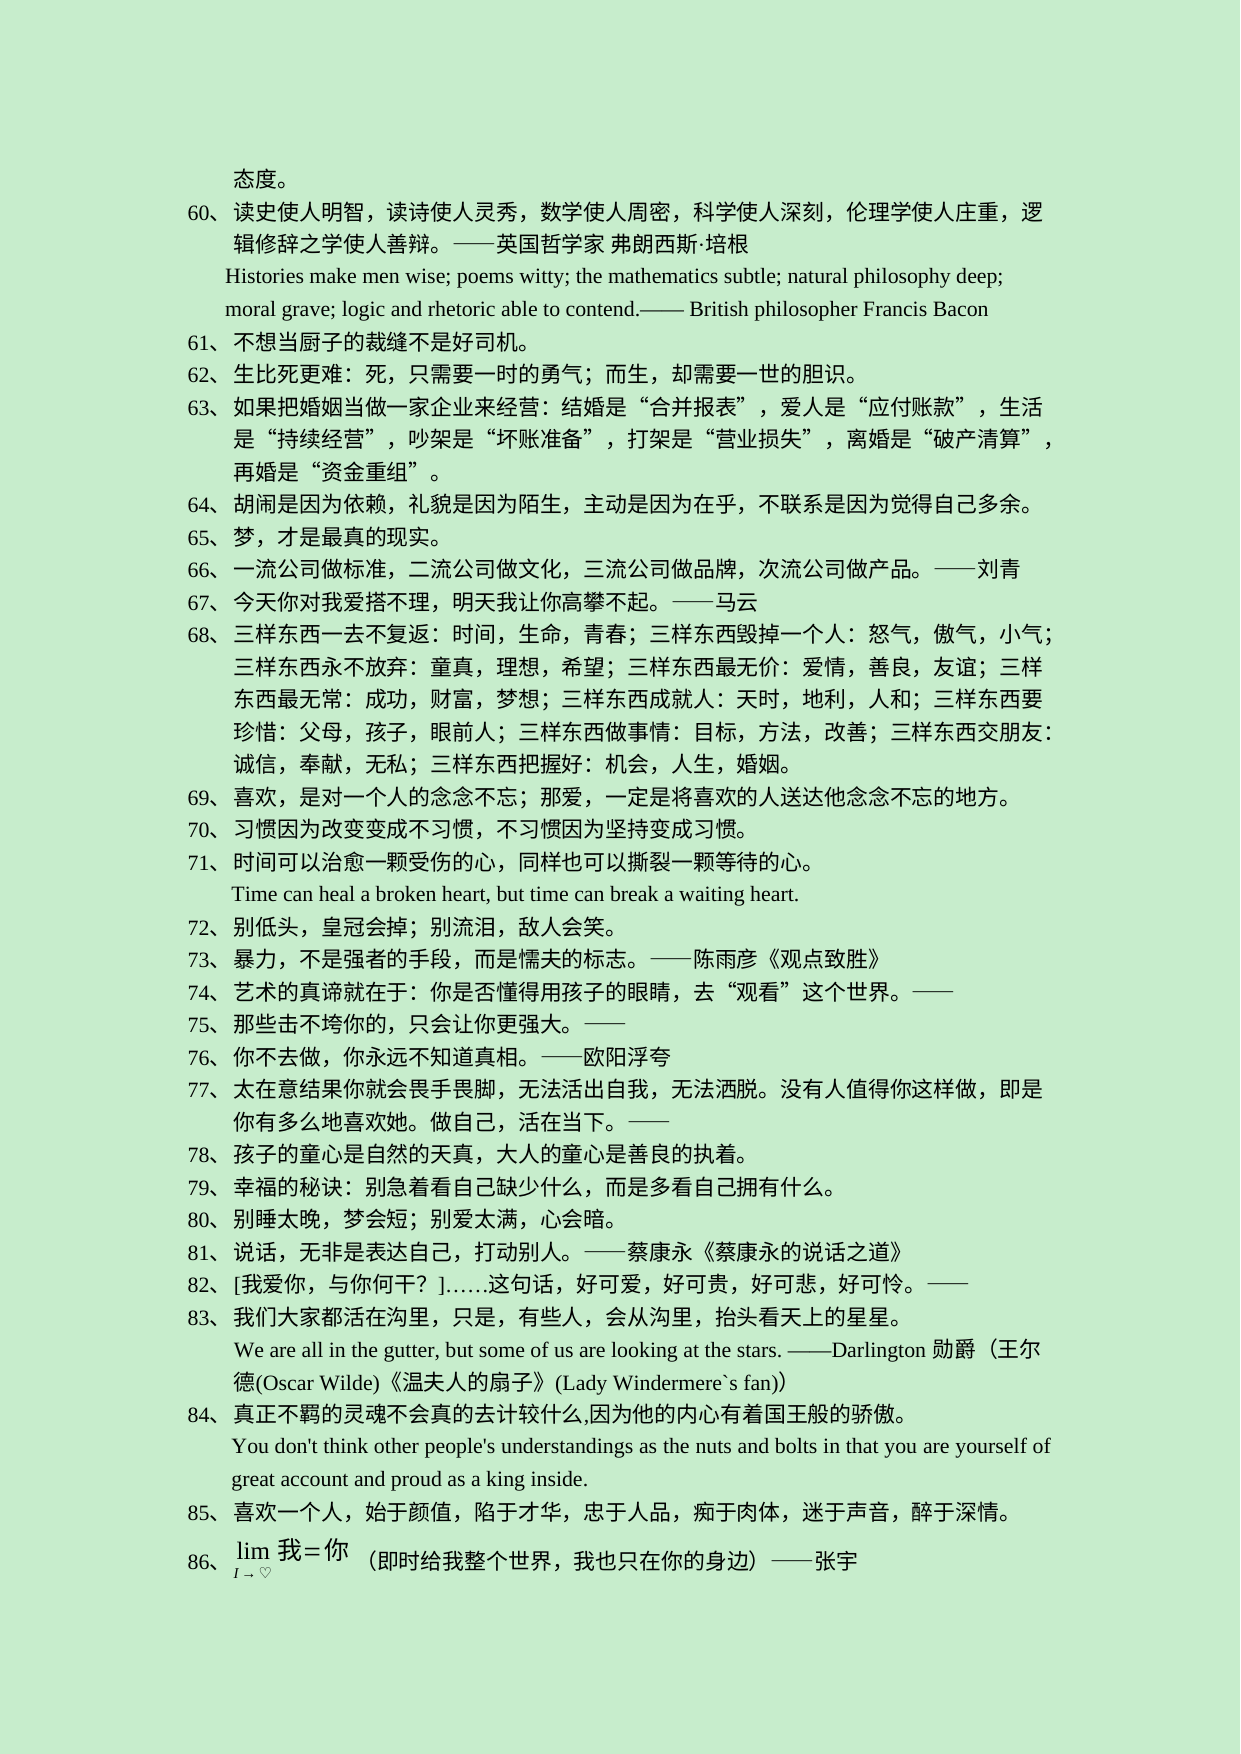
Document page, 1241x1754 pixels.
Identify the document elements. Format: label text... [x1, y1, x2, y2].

list You don't think other people's understandings as the nuts and bolts in that you are yourself of great account and proud as a king inside. [231, 1429, 1053, 1494]
list 如果把婚姻当做一家企业来经营：结婚是“合并报表”，爱人是“应付账款”，生活是“持续经营”，吵架是“坏账准备”，打架是“营业损失”，离婚是“破产清算”，再婚是“资金重组”。 [187, 389, 1053, 487]
list 习惯因为改变变成不习惯，不习惯因为坚持变成习惯。 [187, 812, 1053, 844]
list 我们大家都活在沟里，只是，有些人，会从沟里，抬头看天上的星星。 [187, 1299, 1053, 1332]
list 胡闹是因为依赖，礼貌是因为陌生，主动是因为在乎，不联系是因为觉得自己多余。 [187, 487, 1053, 519]
text We are all in the gutter, but some of us are looking at the stars. ——Darlington 勋爵（王尔德(Oscar Wilde)《温夫人的扇子》(Lady Windermere`s fan)） [233, 1332, 1053, 1397]
list 别低头，皇冠会掉；别流泪，敌人会笑。 [187, 909, 1053, 942]
list 太在意结果你就会畏手畏脚，无法活出自我，无法洒脱。没有人值得你这样做，即是你有多么地喜欢她。做自己，活在当下。—— [187, 1072, 1053, 1137]
text Histories make men wise; poems witty; the mathematics subtle; natural philosophy deep; moral grave; logic and rhetoric able to contend.—— British philosopher Francis Bacon [225, 259, 1053, 324]
list 三样东西一去不复返：时间，生命，青春；三样东西毁掉一个人：怒气，傲气，小气；三样东西永不放弃：童真，理想，希望；三样东西最无价：爱情，善良，友谊；三样东西最无常：成功，财富，梦想；三样东西成就人：天时，地利，人和；三样东西要珍惜：父母，孩子，眼前人；三样东西做事情：目标，方法，改善；三样东西交朋友：诚信，奉献，无私；三样东西把握好：机会，人生，婚姻。 [187, 617, 1053, 779]
list 梦，才是最真的现实。 [187, 519, 1053, 552]
text Time can heal a broken heart, but time can break a waiting heart. [187, 877, 1053, 909]
list 喜欢一个人，始于颜值，陷于才华，忠于人品，痴于肉体，迷于声音，醉于深情。 [187, 1494, 1053, 1527]
list 你不去做，你永远不知道真相。——欧阳浮夸 [187, 1039, 1053, 1072]
list 别睡太晚，梦会短；别爱太满，心会暗。 [187, 1202, 1053, 1234]
list 时间可以治愈一颗受伤的心，同样也可以撕裂一颗等待的心。 [187, 844, 1053, 877]
list 今天你对我爱搭不理，明天我让你高攀不起。——马云 [187, 584, 1053, 617]
list （即时给我整个世界，我也只在你的身边）——张宇 [187, 1527, 1053, 1592]
list 喜欢，是对一个人的念念不忘；那爱，一定是将喜欢的人送达他念念不忘的地方。 [187, 779, 1053, 812]
list 读史使人明智，读诗使人灵秀，数学使人周密，科学使人深刻，伦理学使人庄重，逻辑修辞之学使人善辩。——英国哲学家 弗朗西斯·培根 [187, 194, 1053, 259]
list 真正不羁的灵魂不会真的去计较什么,因为他的内心有着国王般的骄傲。 [187, 1397, 1053, 1429]
list 说话，无非是表达自己，打动别人。——蔡康永《蔡康永的说话之道》 [187, 1234, 1053, 1267]
list 幸福的秘诀：别急着看自己缺少什么，而是多看自己拥有什么。 [187, 1169, 1053, 1202]
list 那些击不垮你的，只会让你更强大。—— [187, 1007, 1053, 1039]
list 艺术的真谛就在于：你是否懂得用孩子的眼睛，去“观看”这个世界。—— [187, 974, 1053, 1007]
list 一流公司做标准，二流公司做文化，三流公司做品牌，次流公司做产品。——刘青 [187, 552, 1053, 584]
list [187, 162, 1053, 194]
list 孩子的童心是自然的天真，大人的童心是善良的执着。 [187, 1137, 1053, 1169]
list [我爱你，与你何干？]……这句话，好可爱，好可贵，好可悲，好可怜。—— [187, 1267, 1053, 1299]
list 暴力，不是强者的手段，而是懦夫的标志。——陈雨彦《观点致胜》 [187, 942, 1053, 974]
list 生比死更难：死，只需要一时的勇气；而生，却需要一世的胆识。 [187, 357, 1053, 389]
list 不想当厨子的裁缝不是好司机。 [187, 324, 1053, 357]
